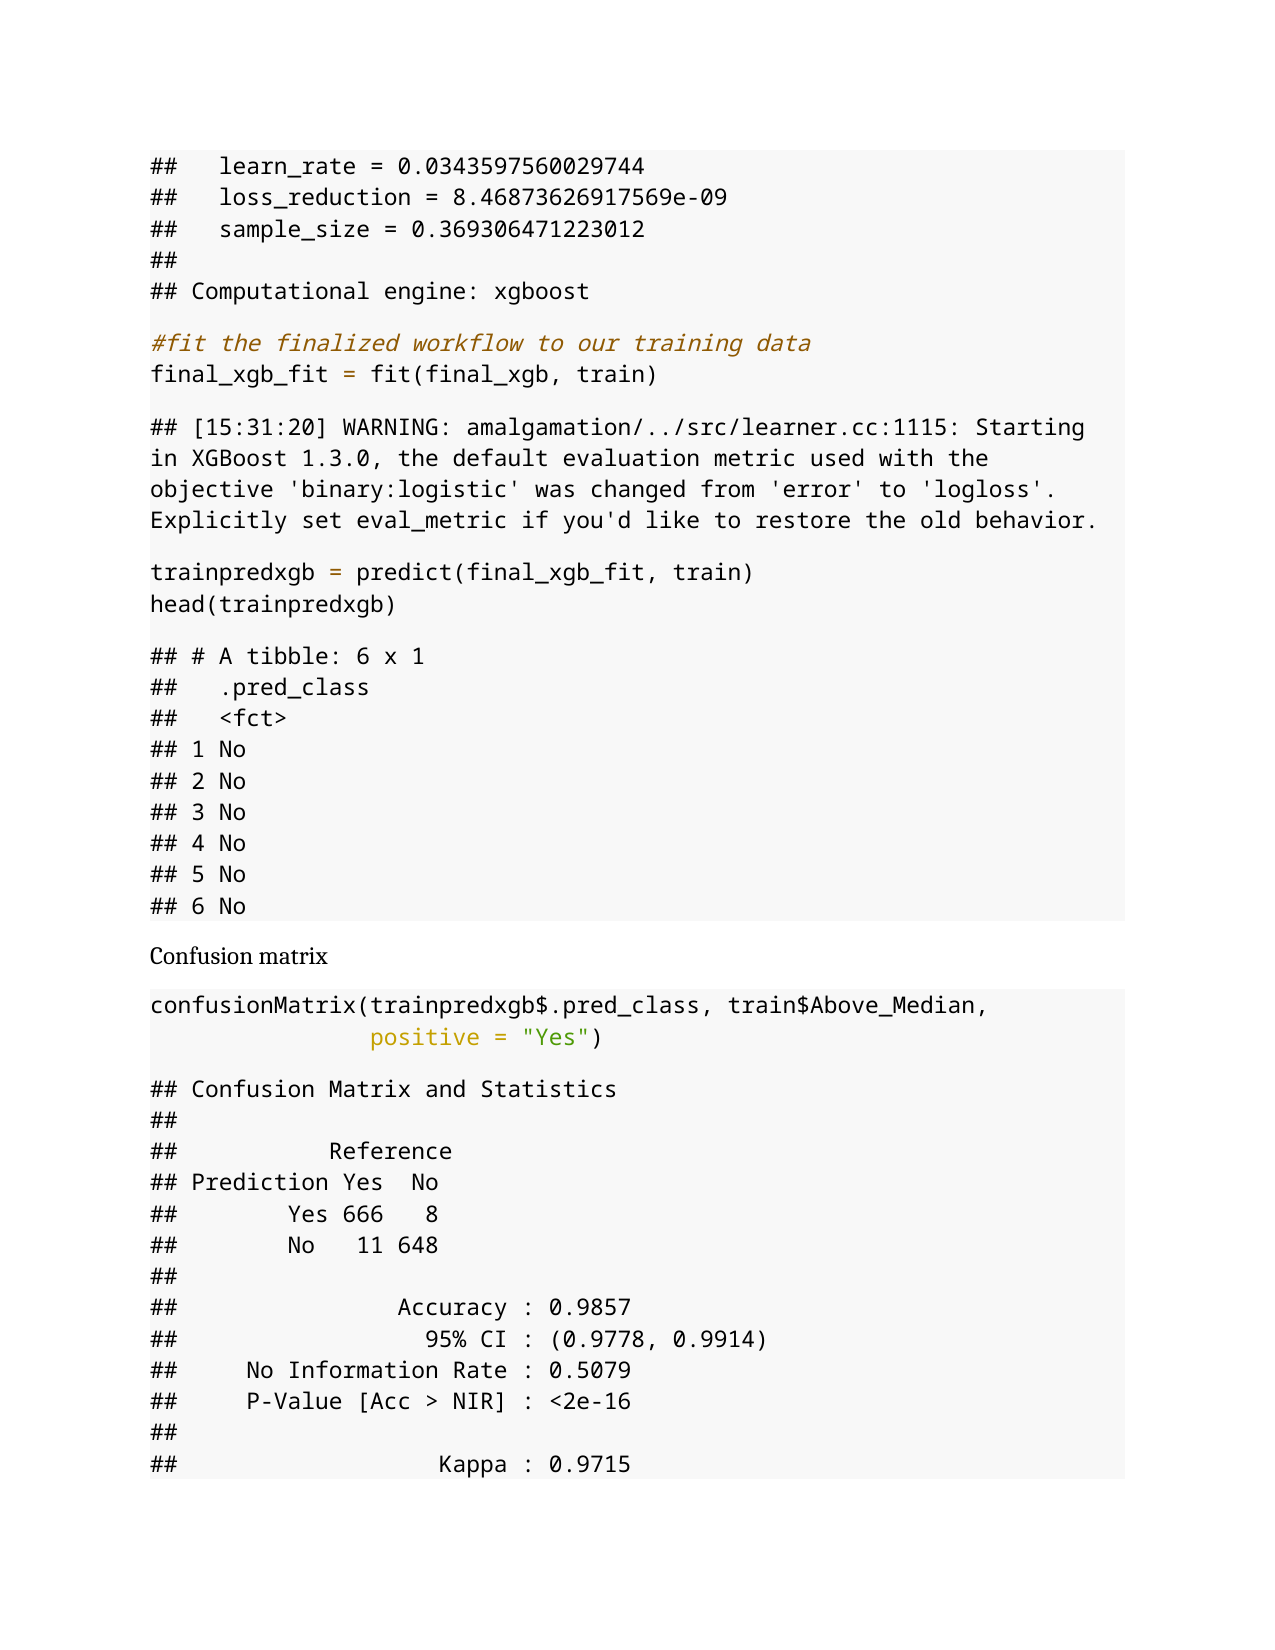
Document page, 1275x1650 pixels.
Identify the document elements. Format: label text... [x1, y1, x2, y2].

text confusionMatrix(trainpredxgb$.pred_class, train$Above_Median, positive = "Yes") [604, 989, 1125, 1052]
text trainpredxgb = predict(final_xgb_fit, train) head(trainpredxgb) [150, 556, 1125, 619]
text ## [15:31:20] WARNING: amalgamation/../src/learner.cc:1115: Starting in XGBoost 1.3.0, the default evaluation metric used with the objective 'binary:logistic' was changed from 'error' to 'logloss'. Explicitly set eval_metric if you'd like to restore the old behavior. [150, 410, 1125, 535]
text Confusion matrix [150, 942, 1125, 970]
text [150, 1072, 1125, 1479]
text #fit the finalized workflow to our training data final_xgb_fit = fit(final_xgb, train) [659, 327, 1125, 389]
text ## # A tibble: 6 x 1 ## .pred_class ## <fct> ## 1 No ## 2 No ## 3 No ## 4 No ## 5 No ## 6 No [150, 639, 1125, 921]
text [150, 150, 1125, 306]
